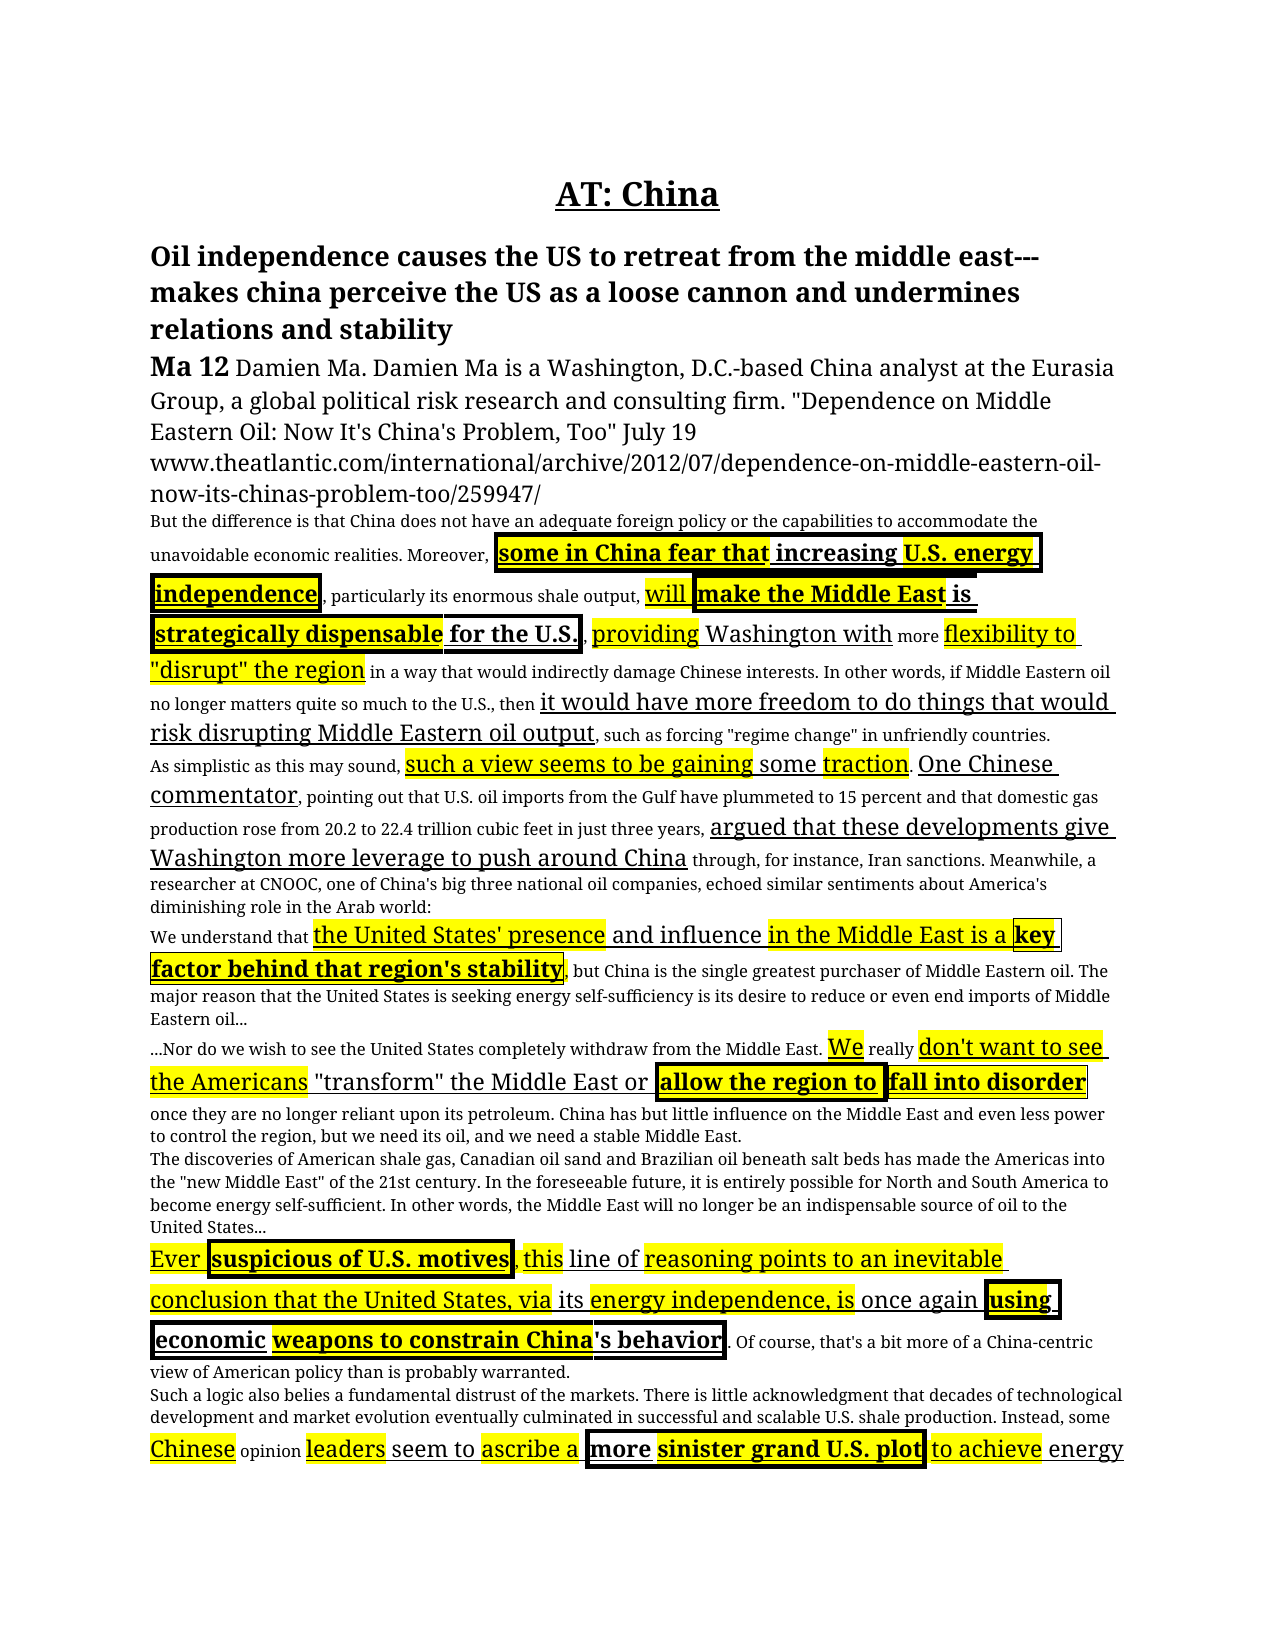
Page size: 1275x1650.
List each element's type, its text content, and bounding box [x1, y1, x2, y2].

text As simplistic as this may sound, such a view seems to be gaining some traction. One Chinese commentator, pointing out that U.S. oil imports from the Gulf have plummeted to 15 percent and that domestic gas production rose from 20.2 to 22.4 trillion cubic feet in just three years, argued that these developments give Washington more leverage to push around China through, for instance, Iran sanctions. Meanwhile, a researcher at CNOOC, one of China's big three national oil companies, echoed similar sentiments about America's diminishing role in the Arab world: [150, 748, 1125, 918]
text We understand that the United States' presence and influence in the Middle East is a key factor behind that region's stability, but China is the single greatest purchaser of Middle Eastern oil. The major reason that the United States is seeking energy self-sufficiency is its desire to reduce or even end imports of Middle Eastern oil... [150, 918, 1125, 1030]
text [150, 1383, 1125, 1469]
subtitle AT: China [150, 171, 1125, 216]
text But the difference is that China does not have an adequate foreign policy or the capabilities to accommodate the unavoidable economic realities. Moreover, some in China fear that increasing U.S. energy independence, particularly its enormous shale output, will make the Middle East is strategically dispensable for the U.S., providing Washington with more flexibility to "disrupt" the region in a way that would indirectly damage Chinese interests. In other words, if Middle Eastern oil no longer matters quite so much to the U.S., then it would have more freedom to do things that would risk disrupting Middle Eastern oil output, such as forcing "regime change" in unfriendly countries. [150, 509, 1125, 748]
text The discoveries of American shale gas, Canadian oil sand and Brazilian oil beneath salt beds has made the Americas into the "new Middle East" of the 21st century. In the foreseeable future, it is entirely possible for North and South America to become energy self-sufficient. In other words, the Middle East will no longer be an indispensable source of oil to the United States... [150, 1148, 1125, 1238]
text Ma 12 Damien Ma. Damien Ma is a Washington, D.C.-based China analyst at the Eurasia Group, a global political risk research and consulting firm. "Dependence on Middle Eastern Oil: Now It's China's Problem, Too" July 19 www.theatlantic.com/international/archive/2012/07/dependence-on-middle-eastern-oil-now-its-chinas-problem-too/259947/ [150, 348, 1125, 509]
text ...Nor do we wish to see the United States completely withdraw from the Middle East. We really don't want to see the Americans "transform" the Middle East or allow the region to fall into disorder once they are no longer reliant upon its petroleum. China has but little influence on the Middle East and even less power to control the region, but we need its oil, and we need a stable Middle East. [150, 1030, 1125, 1148]
subtitle Oil independence causes the US to retreat from the middle east---makes china perceive the US as a loose cannon and undermines relations and stability [150, 237, 1125, 348]
text Ever suspicious of U.S. motives, this line of reasoning points to an inevitable conclusion that the United States, via its energy independence, is once again using economic weapons to constrain China's behavior. Of course, that's a bit more of a China-centric view of American policy than is probably warranted. [150, 1238, 1125, 1383]
